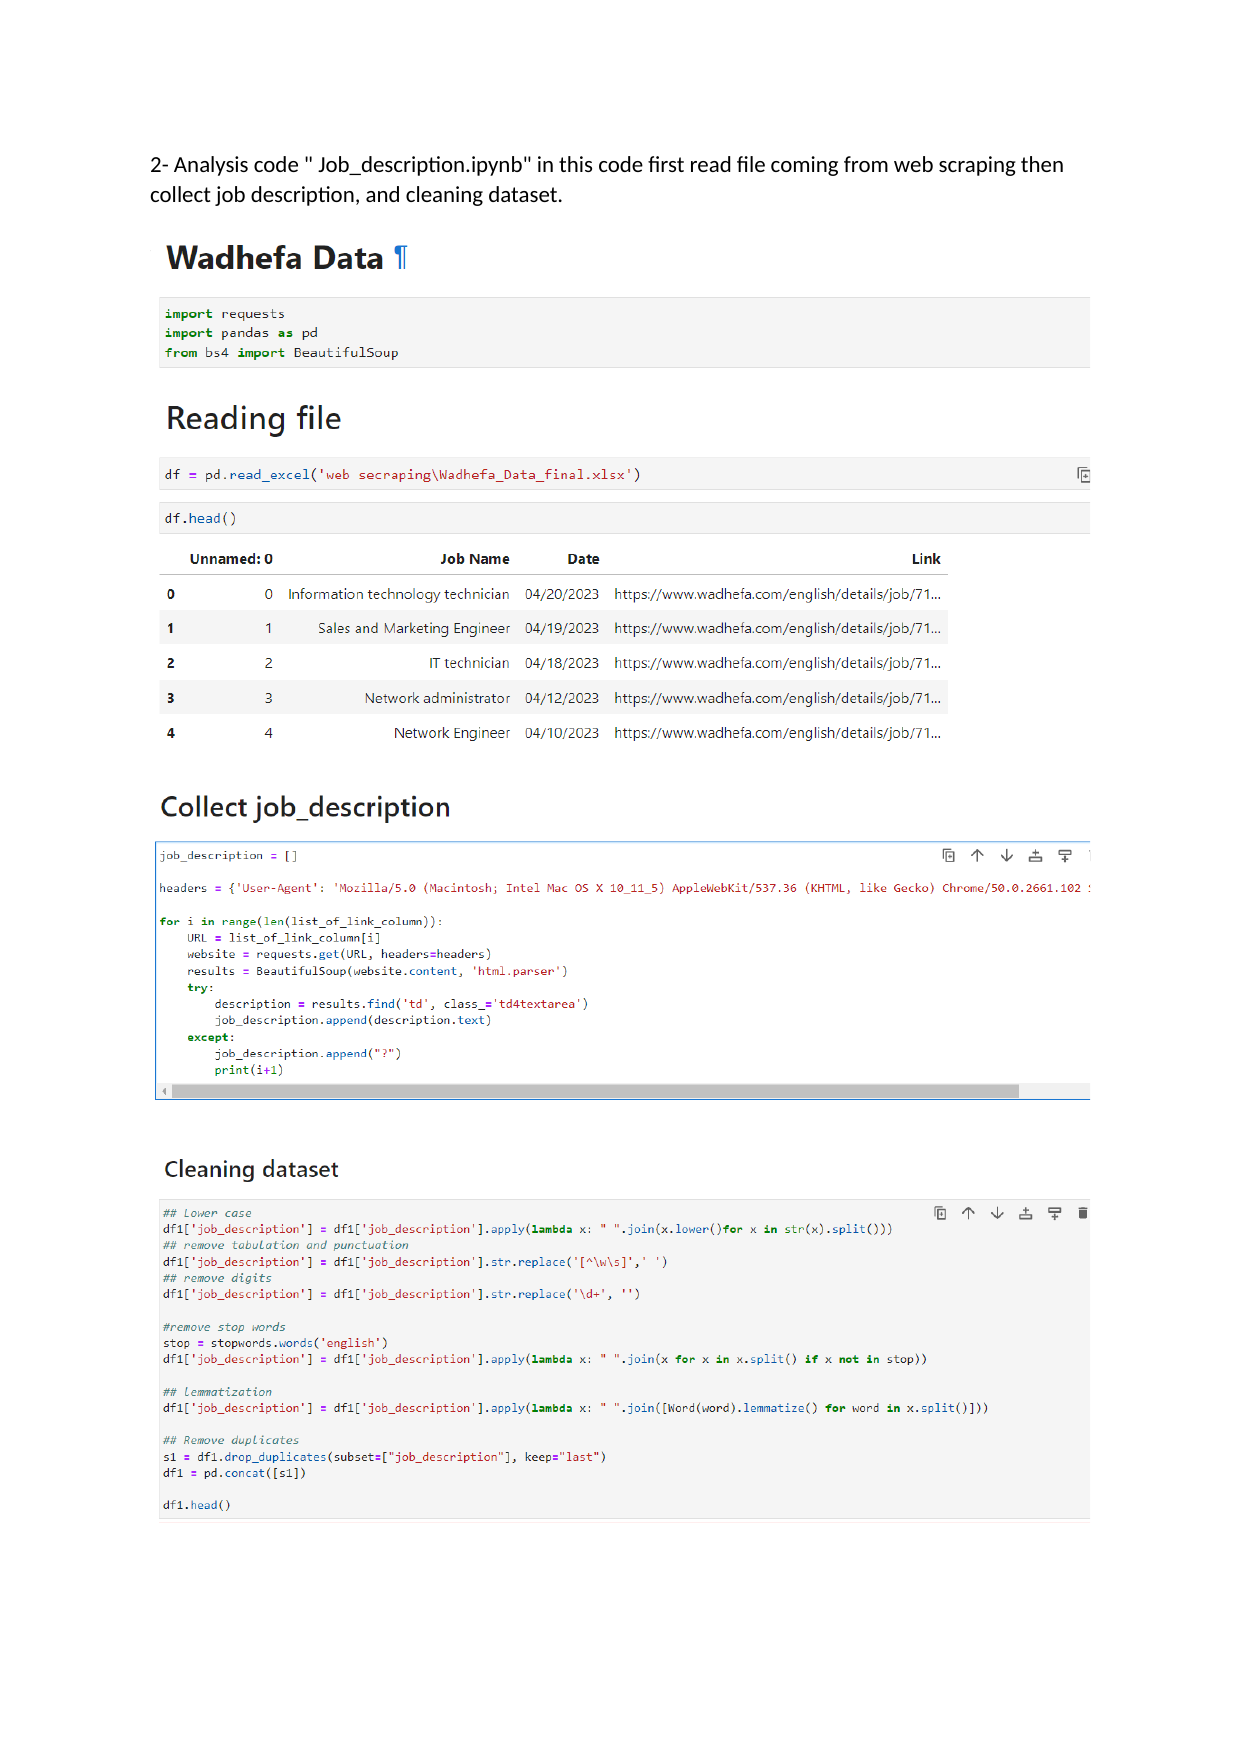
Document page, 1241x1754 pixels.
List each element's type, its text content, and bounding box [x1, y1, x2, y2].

picture [150, 227, 1091, 767]
picture [150, 768, 1091, 1102]
picture [150, 1120, 1091, 1523]
text 2- Analysis code " Job_description.ipynb" in this code first read file coming from web scraping then collect job description, and cleaning dataset. [150, 150, 1090, 208]
